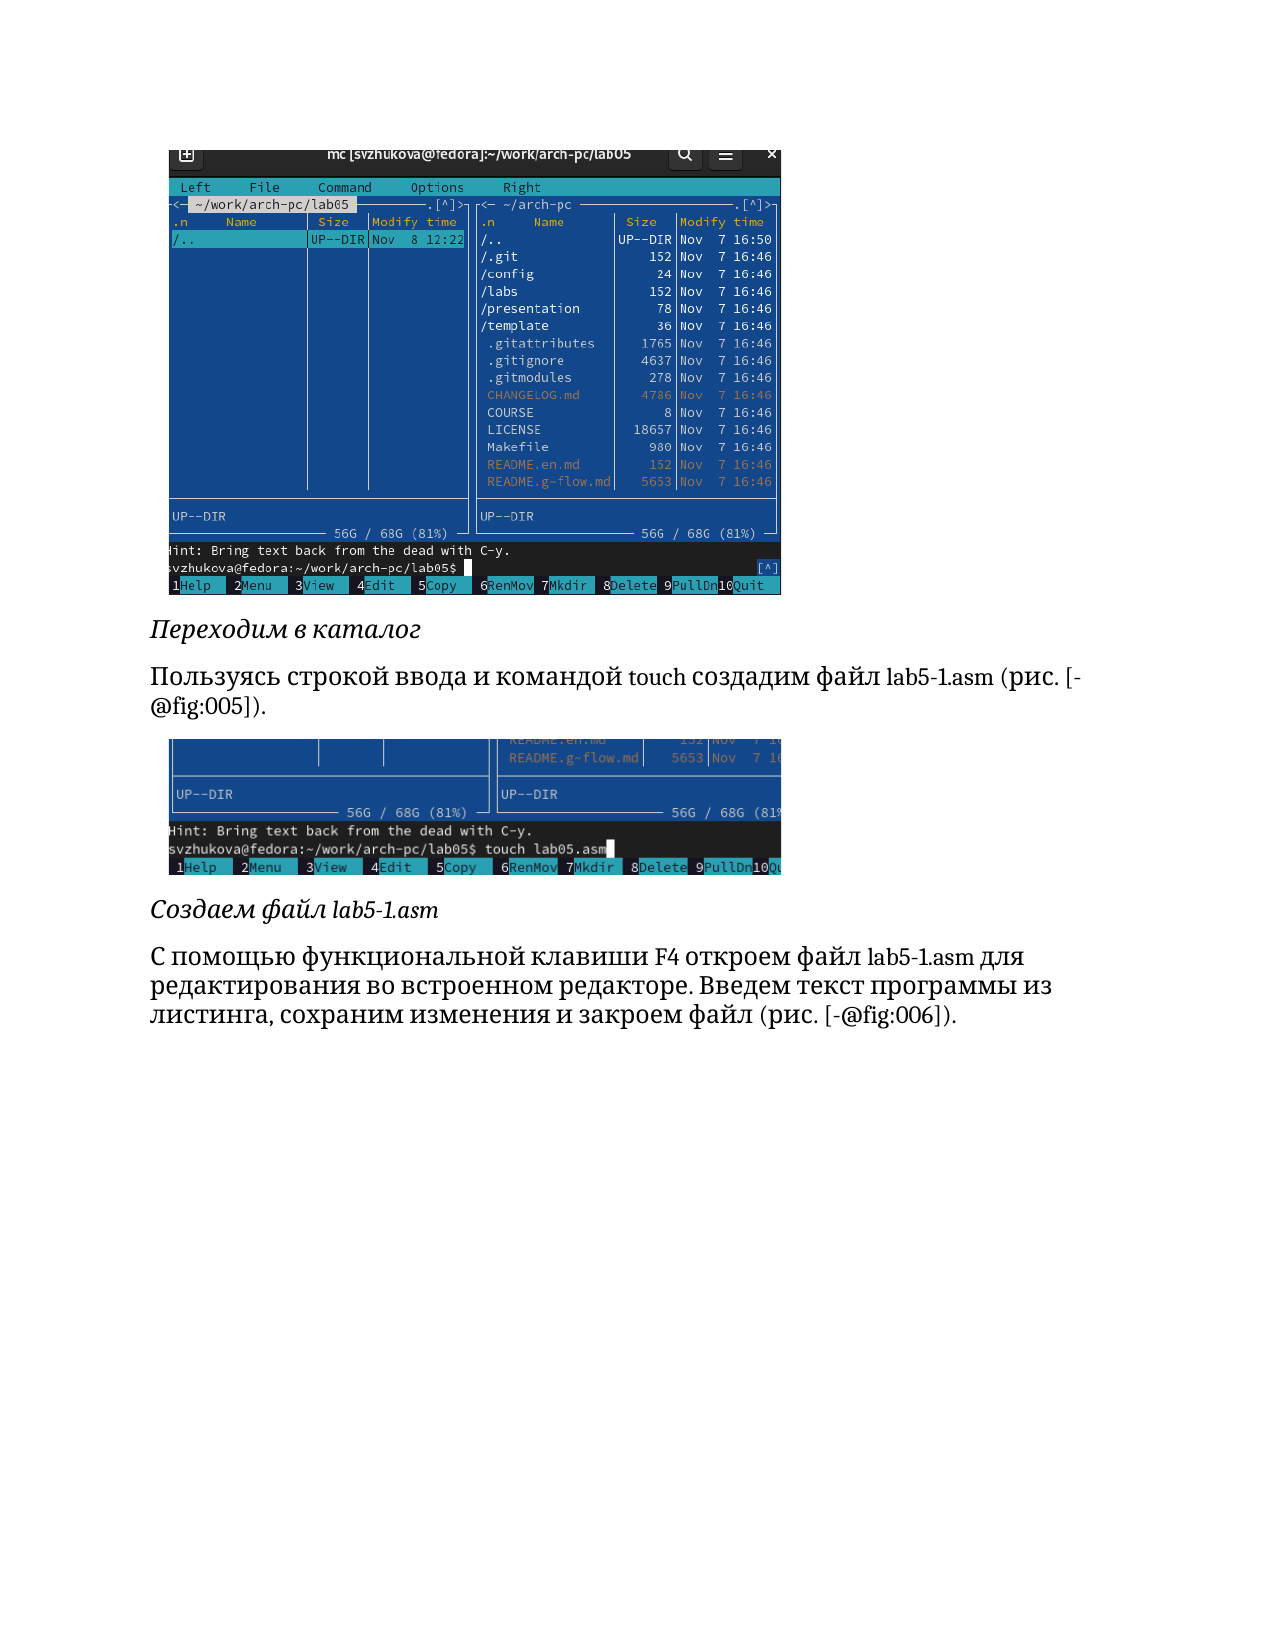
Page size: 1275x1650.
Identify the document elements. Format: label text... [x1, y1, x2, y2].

text Пользуясь строкой ввода и командой touch создадим файл lab5-1.asm (рис. [-@fig:005]). [150, 663, 1125, 721]
picture [168, 150, 782, 595]
text Переходим в каталог [150, 616, 1125, 644]
picture [168, 739, 782, 875]
text Создаем файл lab5-1.asm [150, 896, 1125, 924]
text С помощью функциональной клавиши F4 откроем файл lab5-1.asm для редактирования во встроенном редакторе. Введем текст программы из листинга, сохраним изменения и закроем файл (рис. [-@fig:006]). [150, 943, 1125, 1029]
